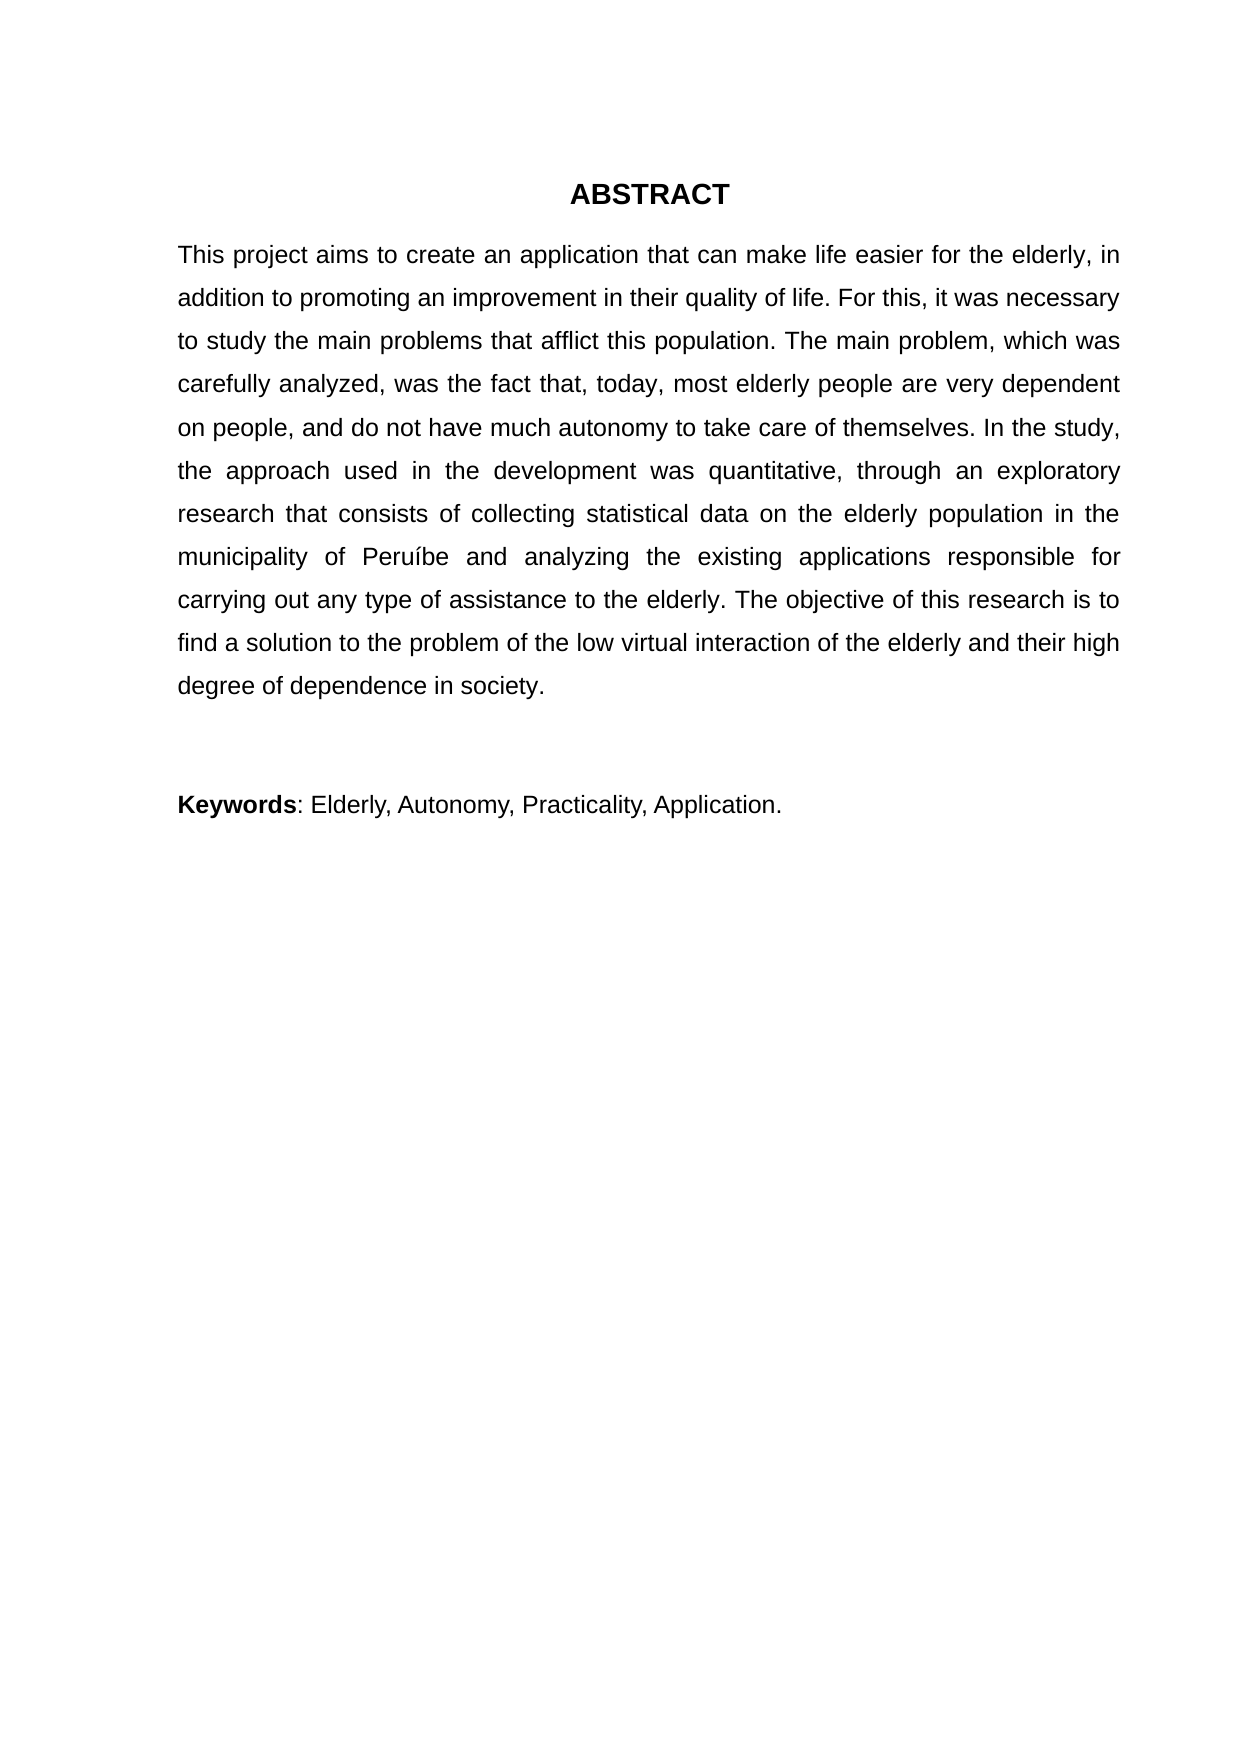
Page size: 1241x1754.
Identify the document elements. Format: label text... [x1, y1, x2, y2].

text This project aims to create an application that can make life easier for the elderly, in addition to promoting an improvement in their quality of life. For this, it was necessary to study the main problems that afflict this population. The main problem, which was carefully analyzed, was the fact that, today, most elderly people are very dependent on people, and do not have much autonomy to take care of themselves. In the study, the approach used in the development was quantitative, through an exploratory research that consists of collecting statistical data on the elderly population in the municipality of Peruíbe and analyzing the existing applications responsible for carrying out any type of assistance to the elderly. The objective of this research is to find a solution to the problem of the low virtual interaction of the elderly and their high degree of dependence in society. [177, 240, 1122, 700]
text ABSTRACT [177, 177, 1122, 211]
text Keywords: Elderly, Autonomy, Practicality, Application. [177, 790, 1122, 818]
